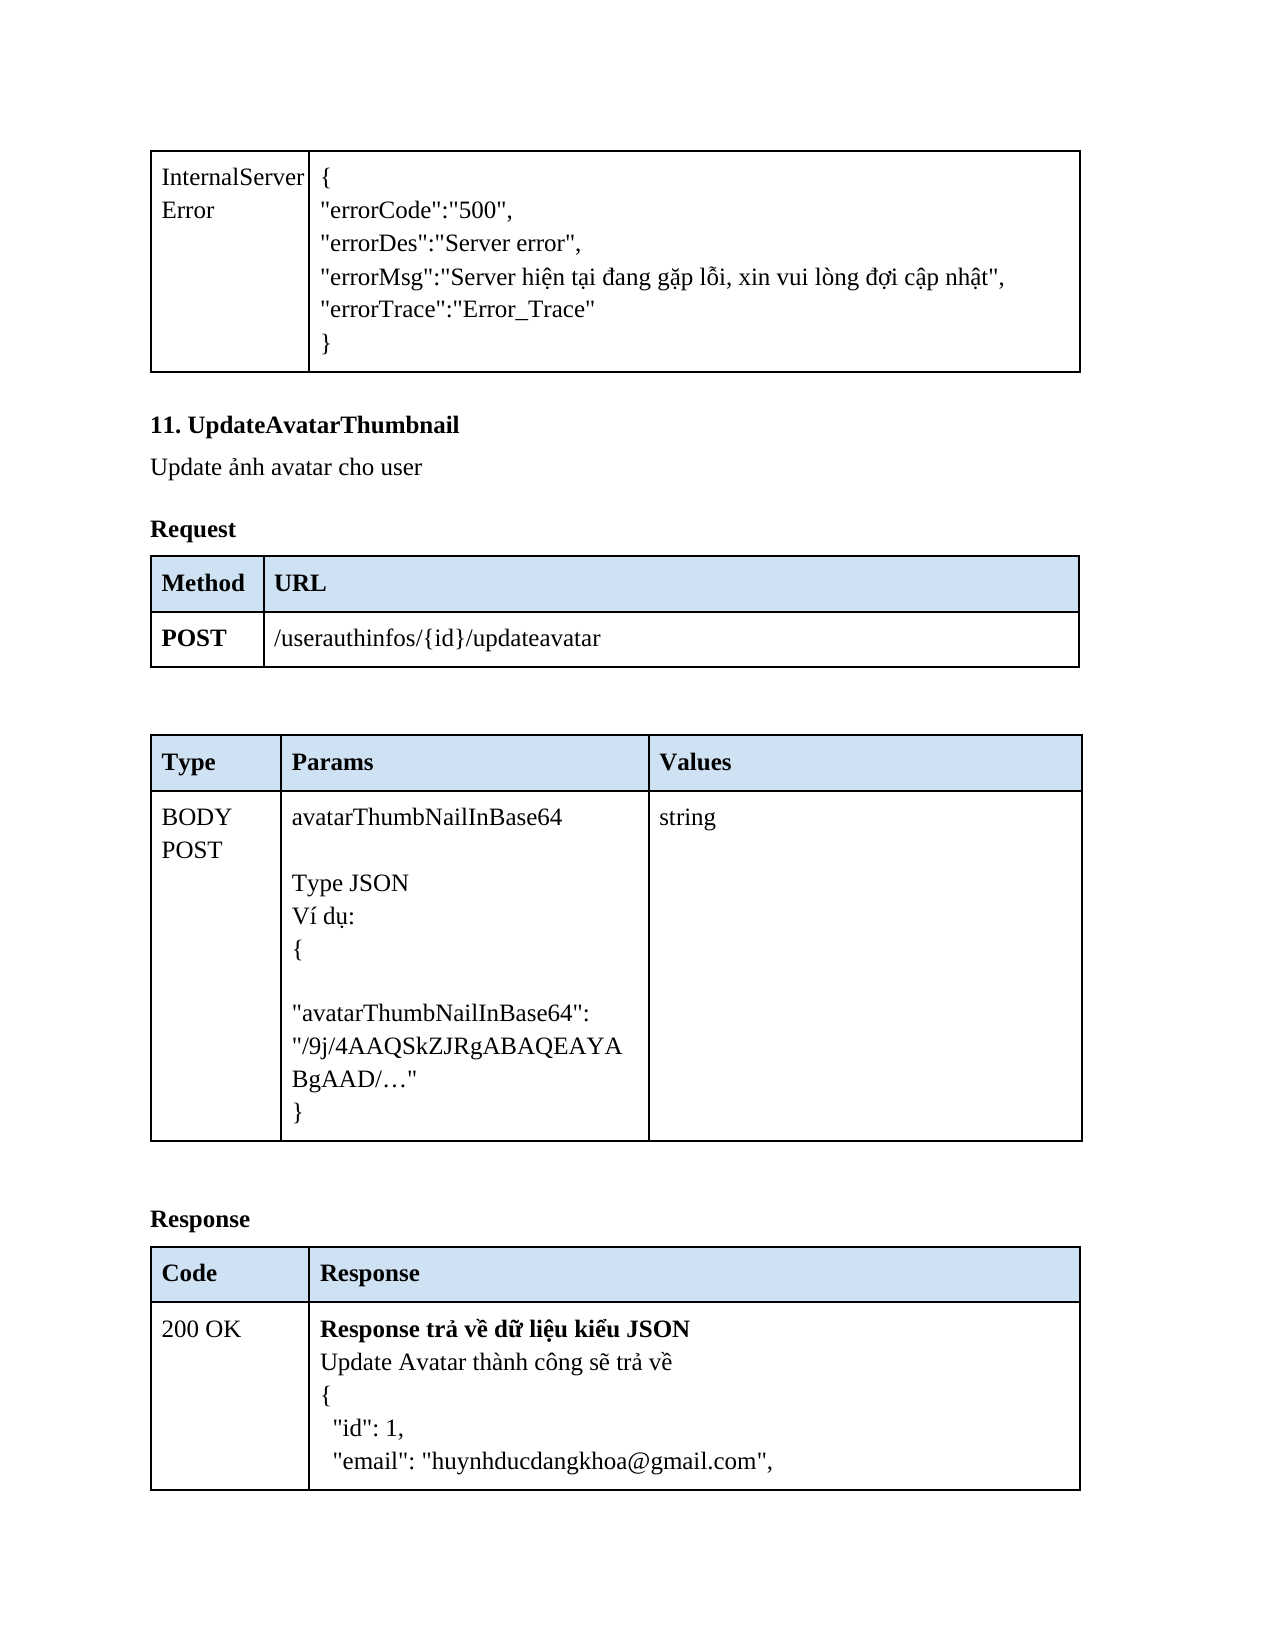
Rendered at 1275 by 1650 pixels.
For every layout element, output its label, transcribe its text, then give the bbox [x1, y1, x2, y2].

table_header Params [282, 736, 648, 790]
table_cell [310, 1303, 1079, 1489]
table_header Values [650, 736, 1081, 790]
table_cell POST [152, 613, 263, 666]
table_header Method [152, 557, 263, 611]
table_cell avatarThumbNailInBase64 Type JSON Ví dụ: { "avatarThumbNailInBase64": "/9j/4AAQSkZJRgABAQEAYABgAAD/…" } [282, 792, 648, 1140]
table_header Type [152, 736, 280, 790]
table_cell /userauthinfos/{id}/updateavatar [265, 613, 1078, 666]
subtitle Response [150, 1204, 1125, 1233]
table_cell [310, 152, 1079, 371]
table_cell string [650, 792, 1081, 1140]
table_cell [152, 152, 308, 371]
table_header URL [265, 557, 1078, 611]
table_cell 200 OK [152, 1303, 308, 1489]
text Update ảnh avatar cho user [150, 452, 1152, 480]
subtitle Request [150, 514, 1125, 542]
table_header Code [152, 1248, 308, 1301]
table_header Response [310, 1248, 1079, 1301]
subtitle 11. UpdateAvatarThumbnail [150, 410, 1125, 439]
table_cell BODY POST [152, 792, 280, 1140]
